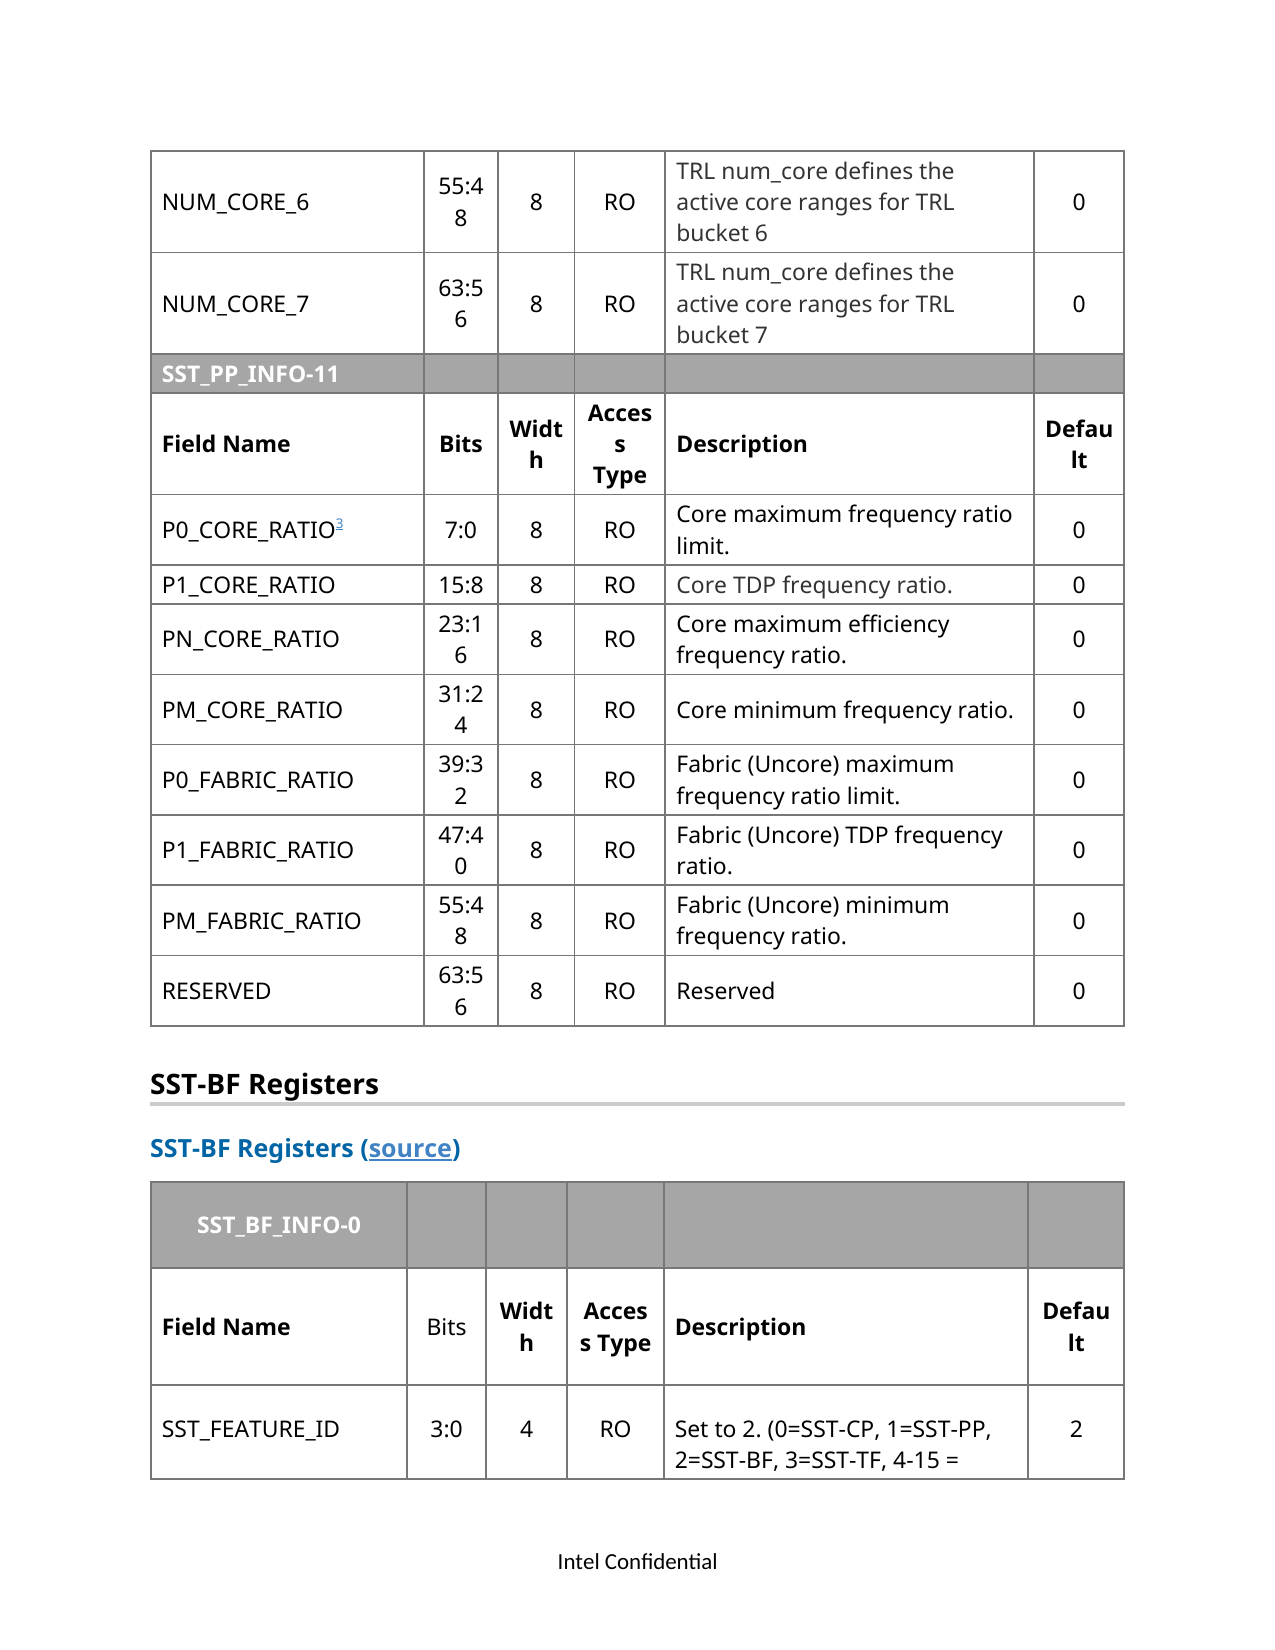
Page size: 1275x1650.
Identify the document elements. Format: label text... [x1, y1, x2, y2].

table_cell 39:32 [425, 745, 497, 814]
table_cell 8 [499, 886, 574, 955]
table_cell Access Type [575, 394, 664, 494]
table_cell Description [665, 1269, 1027, 1384]
table_cell 3:0 [408, 1386, 485, 1478]
table_cell Fabric (Uncore) TDP frequency ratio. [666, 816, 1033, 884]
table_cell 55:48 [425, 152, 497, 252]
table_cell PM_FABRIC_RATIO [152, 886, 423, 955]
table_cell Default [1035, 394, 1123, 494]
table_cell Reserved [666, 956, 1033, 1025]
table_cell 0 [1035, 253, 1123, 353]
table_cell P1_CORE_RATIO [152, 566, 423, 603]
table_cell Field Name [152, 394, 423, 494]
table_cell RO [575, 675, 664, 744]
table_header [487, 1183, 566, 1267]
table_cell Core minimum frequency ratio. [666, 675, 1033, 744]
text SST-BF Registers (source) [150, 1131, 1125, 1164]
table_cell 2 [1029, 1386, 1123, 1478]
table_cell NUM_CORE_7 [152, 253, 423, 353]
table_cell 8 [499, 253, 574, 353]
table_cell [665, 1386, 1027, 1478]
table_cell RO [575, 605, 664, 673]
table_cell 0 [1035, 495, 1123, 564]
table_cell 63:56 [425, 253, 497, 353]
table_cell Core TDP frequency ratio. [666, 566, 1033, 603]
table_cell Access Type [568, 1269, 663, 1384]
table_cell 8 [499, 675, 574, 744]
table_header [408, 1183, 485, 1267]
table_cell RO [575, 253, 664, 353]
table_cell [1035, 355, 1123, 392]
table_cell [499, 355, 574, 392]
table_cell 8 [499, 745, 574, 814]
table_cell 8 [499, 566, 574, 603]
table_cell 8 [499, 956, 574, 1025]
table_cell Core maximum frequency ratio limit. [666, 495, 1033, 564]
table_cell 8 [499, 605, 574, 673]
table_cell [425, 355, 497, 392]
table_cell 8 [499, 816, 574, 884]
table_cell SST_FEATURE_ID [152, 1386, 406, 1478]
table_header [665, 1183, 1027, 1267]
table_cell 23:16 [425, 605, 497, 673]
table_cell TRL num_core defines the active core ranges for TRL bucket 7 [666, 253, 1033, 353]
table_cell 4 [487, 1386, 566, 1478]
table_cell Width [487, 1269, 566, 1384]
table_cell RO [575, 566, 664, 603]
table_cell 0 [1035, 816, 1123, 884]
table_header [1029, 1183, 1123, 1267]
table_cell 15:8 [425, 566, 497, 603]
table_cell NUM_CORE_6 [152, 152, 423, 252]
table_cell Fabric (Uncore) minimum frequency ratio. [666, 886, 1033, 955]
table_cell 0 [1035, 566, 1123, 603]
table_cell RO [575, 745, 664, 814]
table_cell 8 [499, 152, 574, 252]
table_cell [575, 355, 664, 392]
table_cell P0_FABRIC_RATIO [152, 745, 423, 814]
table_cell PM_CORE_RATIO [152, 675, 423, 744]
table_cell P1_FABRIC_RATIO [152, 816, 423, 884]
table_cell PN_CORE_RATIO [152, 605, 423, 673]
table_cell RESERVED [152, 956, 423, 1025]
table_cell Description [666, 394, 1033, 494]
table_cell RO [575, 816, 664, 884]
table_cell 8 [499, 495, 574, 564]
table_cell 0 [1035, 745, 1123, 814]
table_cell 31:24 [425, 675, 497, 744]
text SST-BF Registers [150, 1064, 1125, 1102]
table_cell [666, 355, 1033, 392]
table_cell Core maximum efficiency frequency ratio. [666, 605, 1033, 673]
table_cell Field Name [152, 1269, 406, 1384]
table_cell Fabric (Uncore) maximum frequency ratio limit. [666, 745, 1033, 814]
table_cell 0 [1035, 956, 1123, 1025]
table_cell Width [499, 394, 574, 494]
table_cell TRL num_core defines the active core ranges for TRL bucket 6 [666, 152, 1033, 252]
table_cell RO [575, 495, 664, 564]
table_cell 55:48 [425, 886, 497, 955]
table_cell SST_PP_INFO-11 [152, 355, 423, 392]
table_cell 47:40 [425, 816, 497, 884]
table_cell Bits [425, 394, 497, 494]
table_cell 63:56 [425, 956, 497, 1025]
table_header [568, 1183, 663, 1267]
table_cell 0 [1035, 886, 1123, 955]
table_cell RO [575, 152, 664, 252]
table_cell RO [575, 956, 664, 1025]
table_header SST_BF_INFO-0 [152, 1183, 406, 1267]
table_cell 0 [1035, 675, 1123, 744]
table_cell 7:0 [425, 495, 497, 564]
table_cell 0 [1035, 605, 1123, 673]
table_cell Bits [408, 1269, 485, 1384]
table_cell P0_CORE_RATIO3 [152, 495, 423, 564]
table_cell RO [568, 1386, 663, 1478]
table_cell Default [1029, 1269, 1123, 1384]
table_cell 0 [1035, 152, 1123, 252]
table_cell RO [575, 886, 664, 955]
